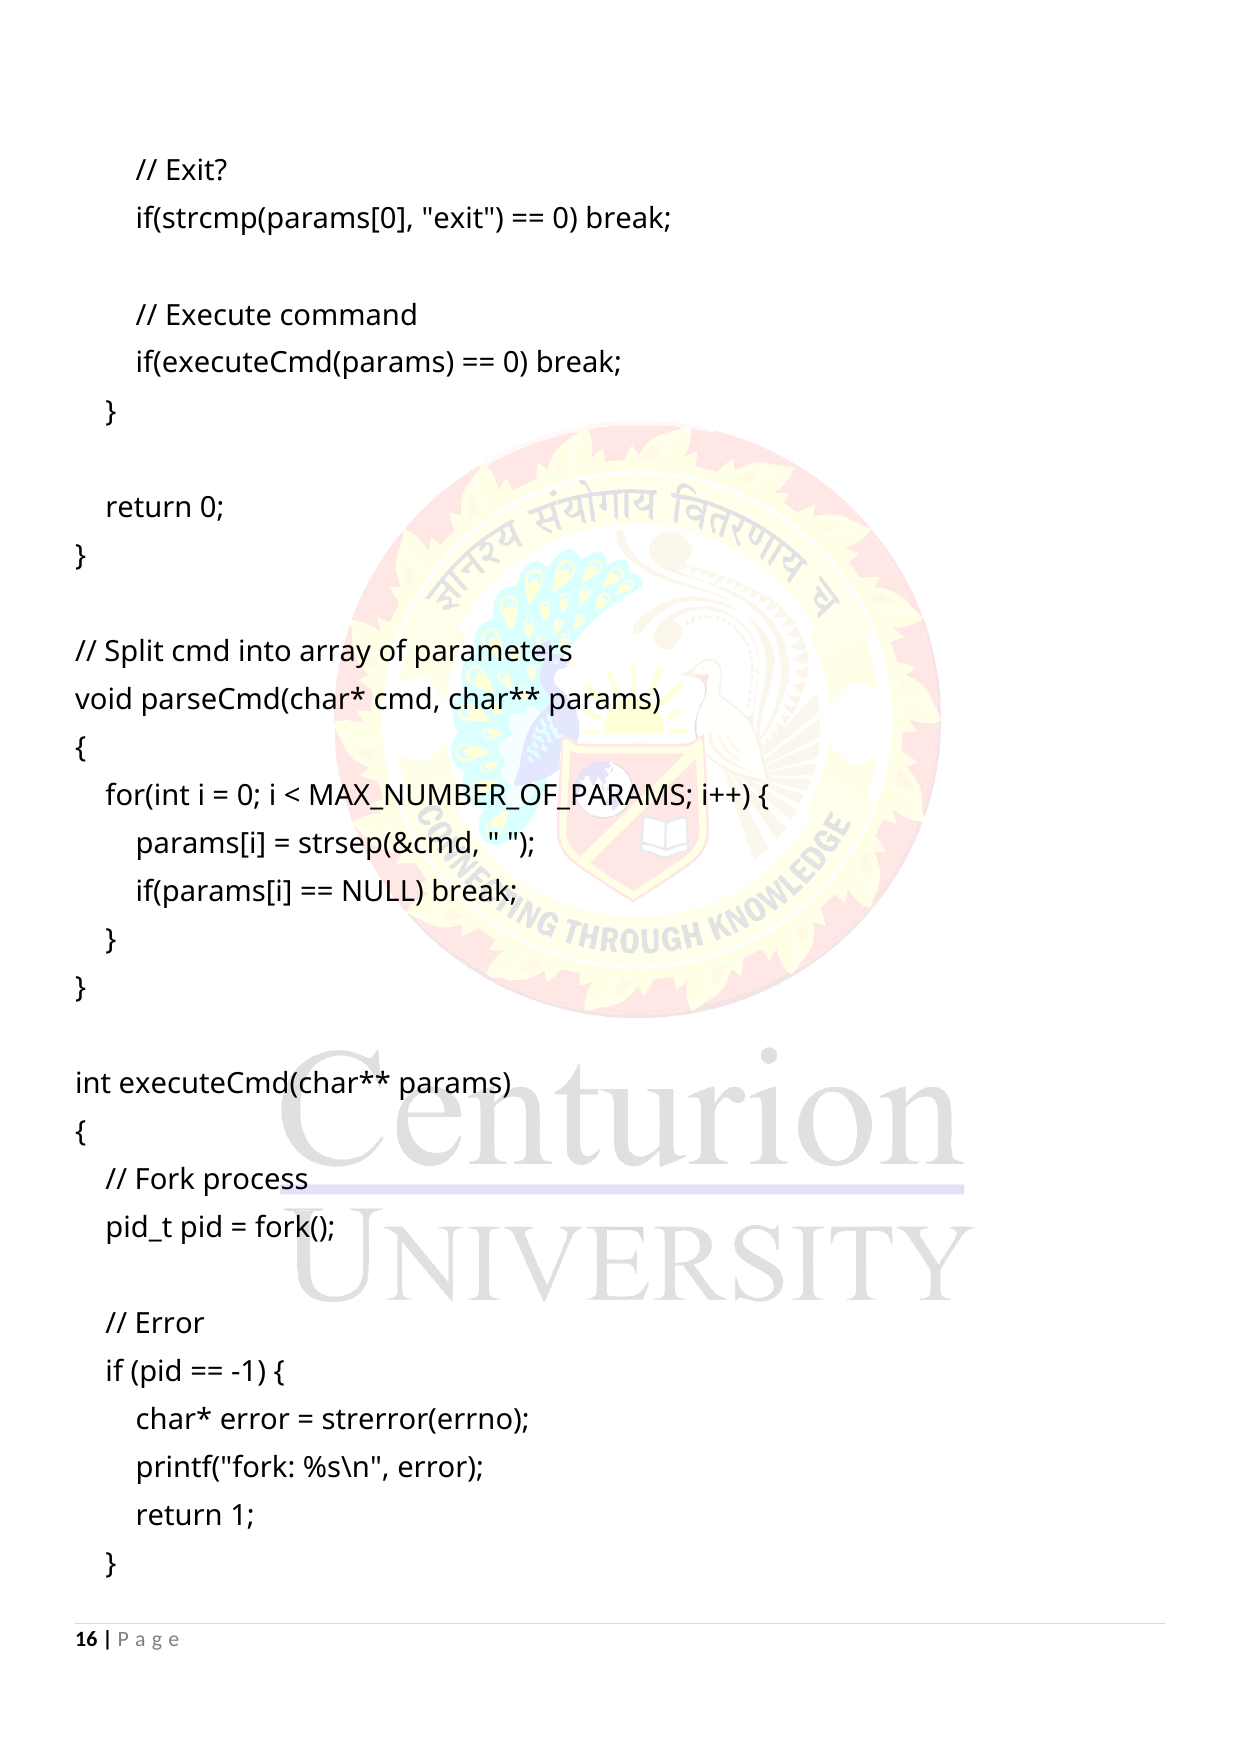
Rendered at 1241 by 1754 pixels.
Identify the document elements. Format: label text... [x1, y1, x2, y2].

text // Fork process [75, 1158, 1165, 1198]
text for(int i = 0; i < MAX_NUMBER_OF_PARAMS; i++) { [75, 774, 1165, 814]
text { [75, 1110, 1165, 1150]
text { [75, 726, 1165, 766]
text char* error = strerror(errno); [75, 1398, 1165, 1438]
text return 1; [75, 1494, 1165, 1534]
text } [75, 966, 1165, 1006]
text // Split cmd into array of parameters [75, 630, 1165, 669]
text // Execute command [75, 294, 1165, 333]
text // Exit? [75, 150, 1165, 189]
text } [75, 1542, 1165, 1582]
text } [75, 918, 1165, 958]
text void parseCmd(char* cmd, char** params) [75, 678, 1165, 718]
text // Error [75, 1302, 1165, 1342]
text if(strcmp(params[0], "exit") == 0) break; [75, 198, 1165, 237]
text } [75, 534, 1165, 573]
text if (pid == -1) { [75, 1350, 1165, 1390]
text if(executeCmd(params) == 0) break; [75, 342, 1165, 381]
text params[i] = strsep(&cmd, " "); [75, 822, 1165, 862]
text int executeCmd(char** params) [75, 1062, 1165, 1102]
text } [75, 390, 1165, 429]
text printf("fork: %s\n", error); [75, 1446, 1165, 1486]
text if(params[i] == NULL) break; [75, 870, 1165, 910]
text pid_t pid = fork(); [75, 1206, 1165, 1246]
text return 0; [75, 486, 1165, 526]
